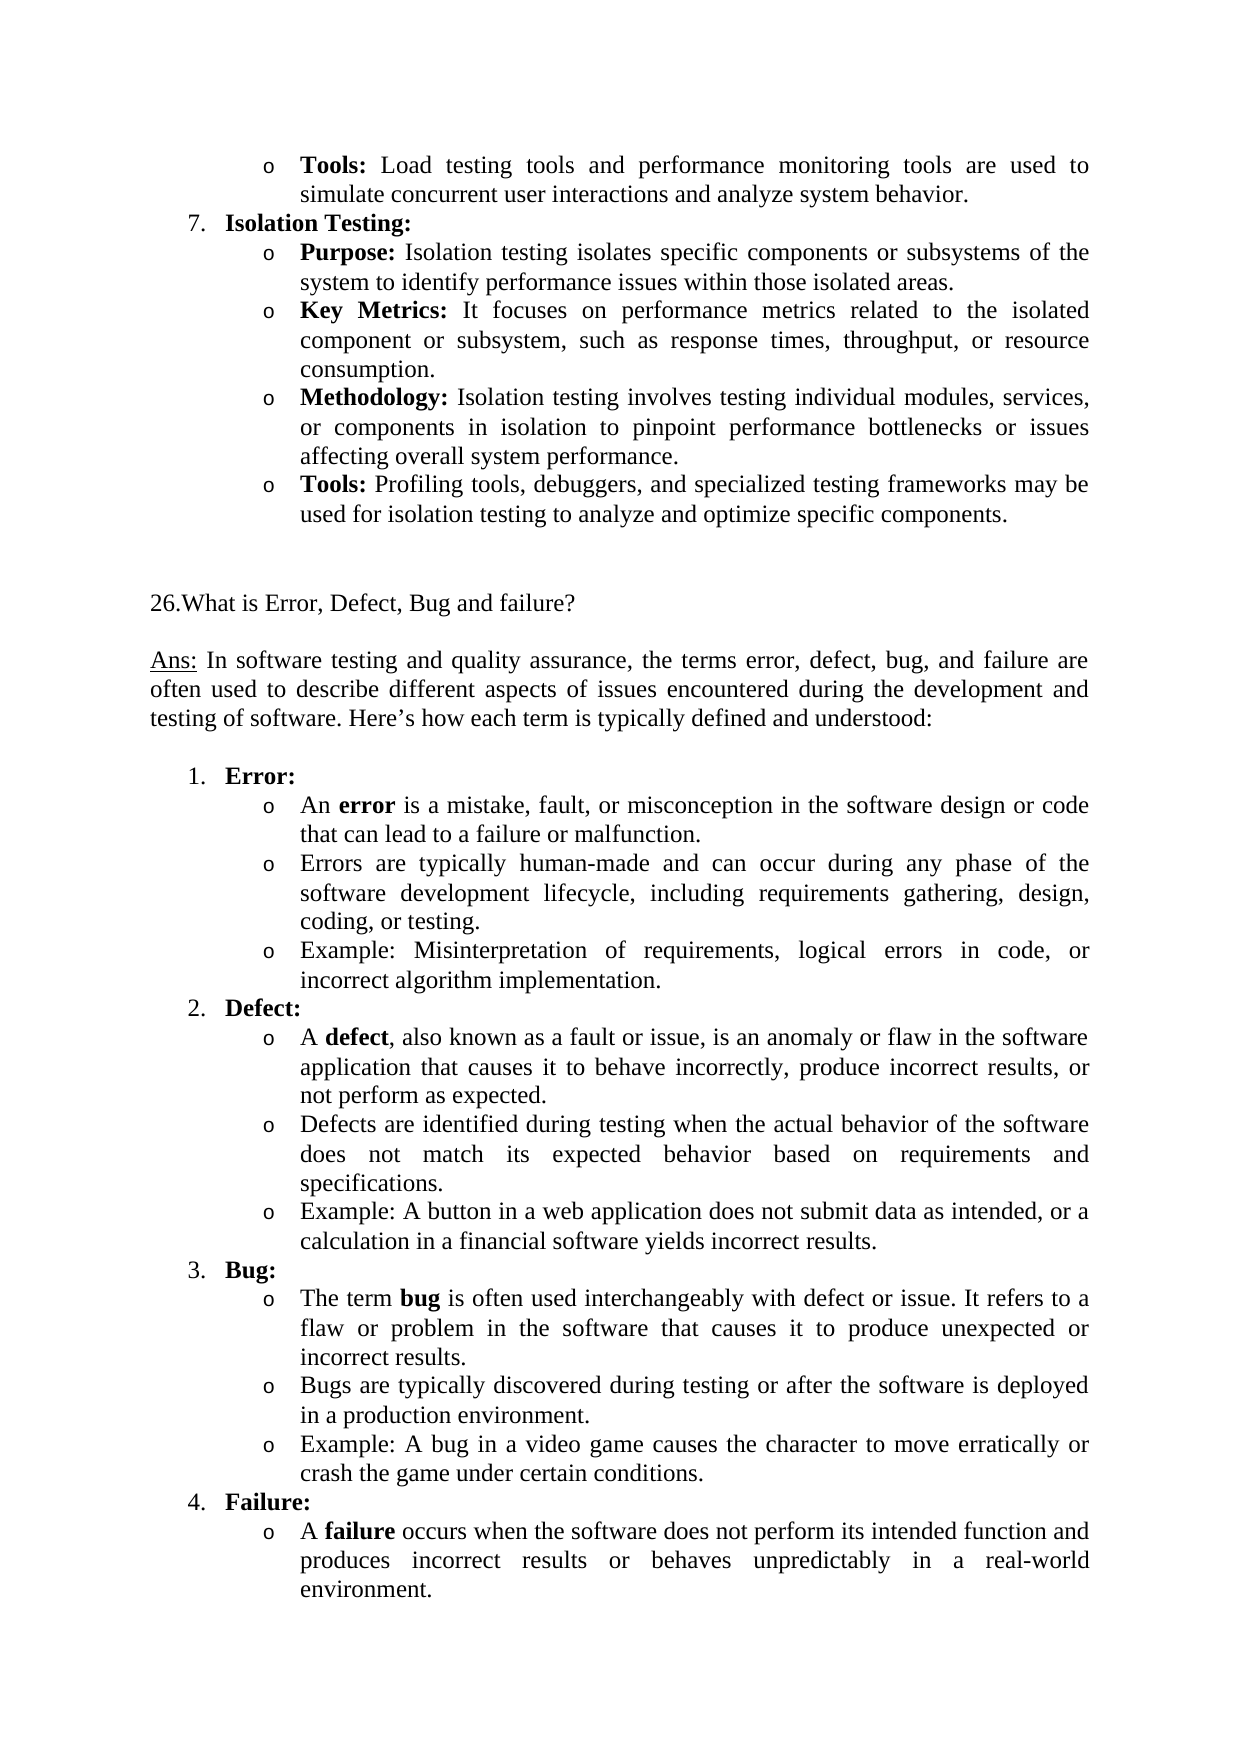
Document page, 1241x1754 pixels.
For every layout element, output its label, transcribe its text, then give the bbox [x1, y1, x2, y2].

list Defect: [187, 1168, 1090, 1196]
list A defect, also known as a fault or issue, is an anomaly or flaw in the software application that causes it to behave incorrectly, produce incorrect results, or not perform as expected. [262, 1196, 1090, 1283]
list Example: Misinterpretation of requirements, logical errors in code, or incorrect algorithm implementation. [262, 1109, 1090, 1168]
list Key Metrics: It measures response times and system stability under concurrent user interactions, ensuring that the system remains responsive and reliable. [262, 150, 1090, 237]
list Errors are typically human-made and can occur during any phase of the software development lifecycle, including requirements gathering, design, coding, or testing. [262, 1022, 1090, 1109]
list Key Metrics: It focuses on performance metrics related to the isolated component or subsystem, such as response times, throughput, or resource consumption. [262, 469, 1090, 557]
list Defects are identified during testing when the actual behavior of the software does not match its expected behavior based on requirements and specifications. [262, 1283, 1090, 1371]
text 26.What is Error, Defect, Bug and failure? [150, 762, 1090, 791]
list Isolation Testing: [187, 382, 1090, 411]
list Purpose: Isolation testing isolates specific components or subsystems of the system to identify performance issues within those isolated areas. [262, 411, 1090, 469]
list The term bug is often used interchangeably with defect or issue. It refers to a flaw or problem in the software that causes it to produce unexpected or incorrect results. [262, 1458, 1090, 1545]
list Tools: Load testing tools and performance monitoring tools are used to simulate concurrent user interactions and analyze system behavior. [262, 324, 1090, 382]
list An error is a mistake, fault, or misconception in the software design or code that can lead to a failure or malfunction. [262, 964, 1090, 1022]
list Bugs are typically discovered during testing or after the software is deployed in a production environment. [262, 1545, 1090, 1603]
list Methodology: Concurrency testing involves simulating multiple users or transactions accessing the system concurrently to identify performance issues related to concurrency control, locking mechanisms, or resource contention. [262, 237, 1090, 324]
list Example: A button in a web application does not submit data as intended, or a calculation in a financial software yields incorrect results. [262, 1371, 1090, 1429]
list Tools: Profiling tools, debuggers, and specialized testing frameworks may be used for isolation testing to analyze and optimize specific components. [262, 644, 1090, 702]
text Ans: In software testing and quality assurance, the terms error, defect, bug, and failure are often used to describe different aspects of issues encountered during the development and testing of software. Here’s how each term is typically defined and understood: [150, 820, 1090, 906]
list Bug: [187, 1429, 1090, 1458]
list Error: [187, 935, 1090, 964]
list Methodology: Isolation testing involves testing individual modules, services, or components in isolation to pinpoint performance bottlenecks or issues affecting overall system performance. [262, 557, 1090, 644]
